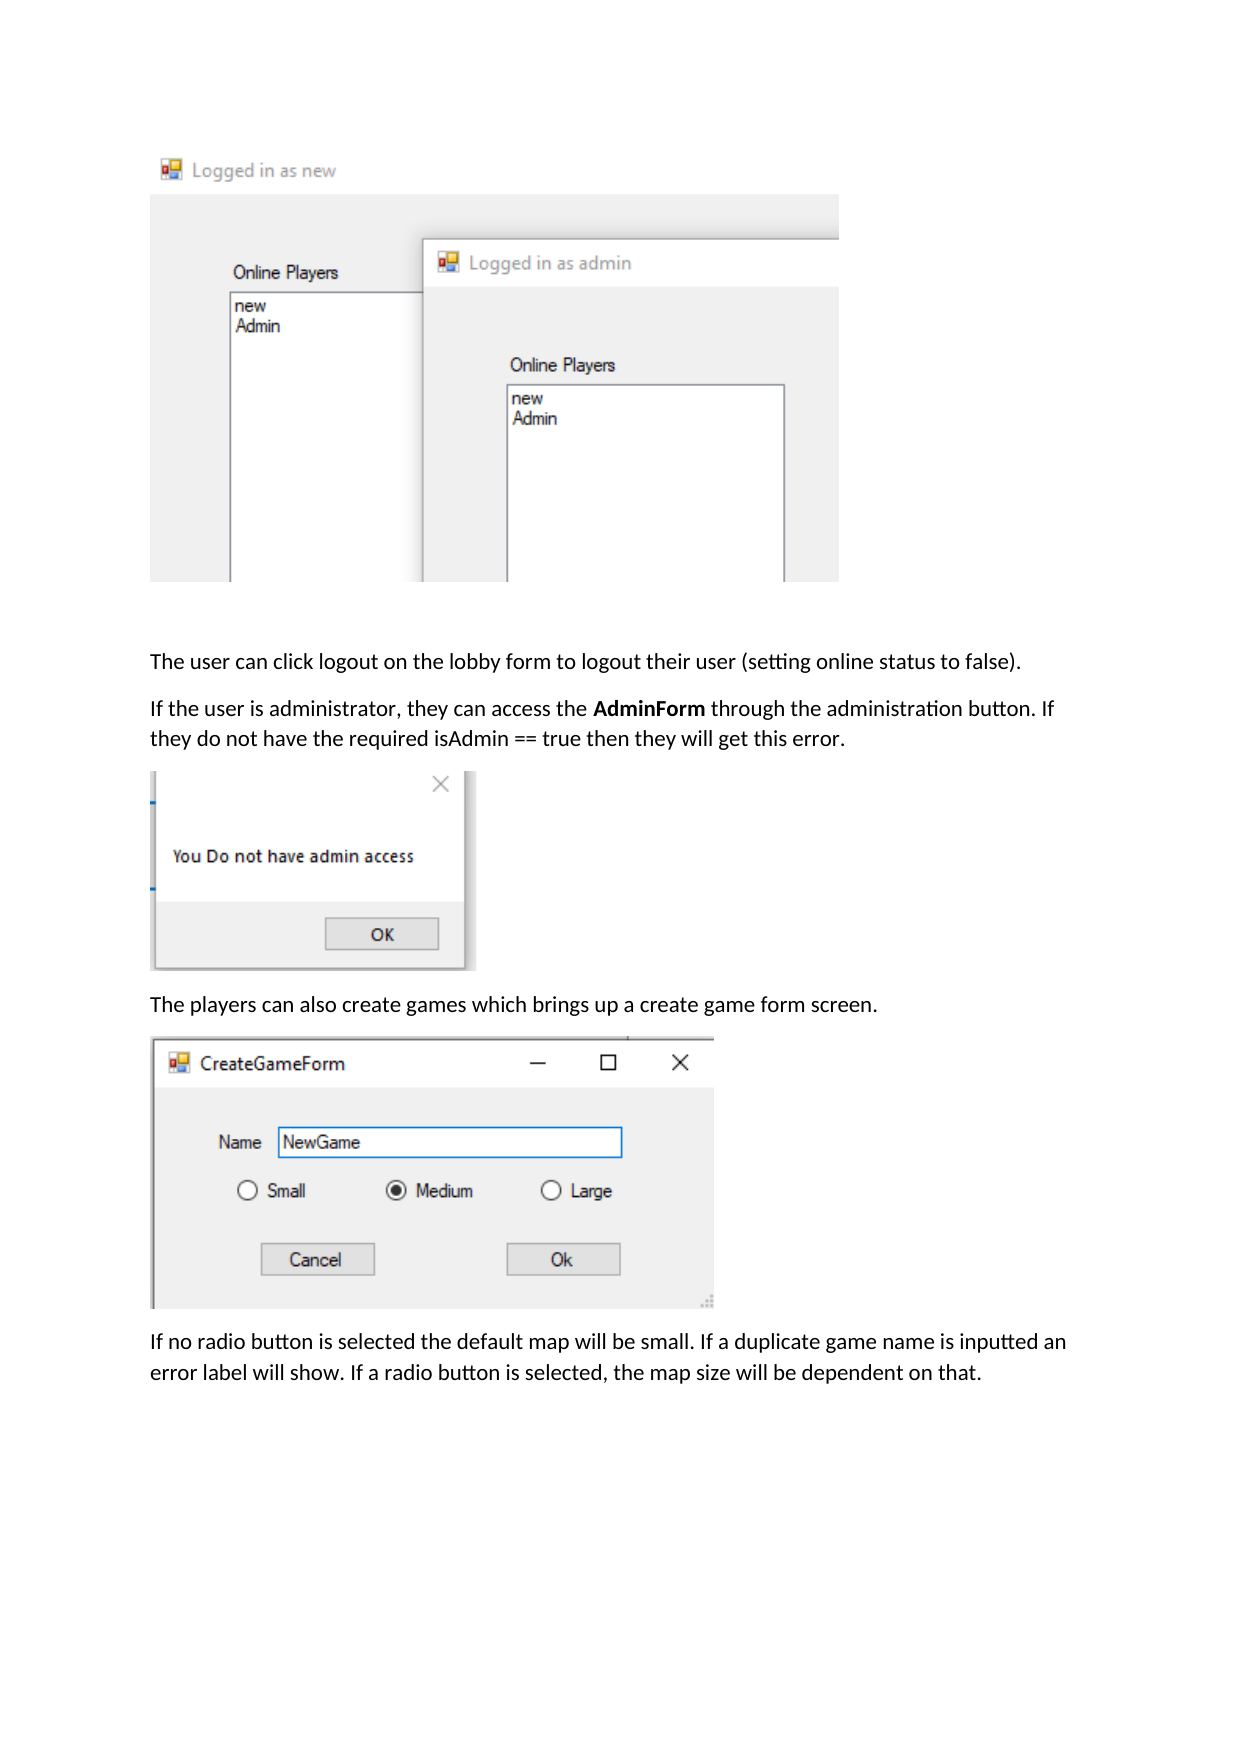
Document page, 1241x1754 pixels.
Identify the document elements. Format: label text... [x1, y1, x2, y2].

picture [150, 1036, 714, 1309]
picture [150, 771, 477, 971]
text The user can click logout on the lobby form to logout their user (setting online status to false). [150, 647, 1090, 675]
picture [150, 150, 839, 582]
text The players can also create games which brings up a create game form screen. [150, 990, 1090, 1018]
text If no radio button is selected the default map will be small. If a duplicate game name is inputted an error label will show. If a radio button is selected, the map size will be dependent on that. [150, 1327, 1090, 1386]
text If the user is administrator, they can access the AdminForm through the administration button. If they do not have the required isAdmin == true then they will get this error. [150, 694, 1090, 752]
